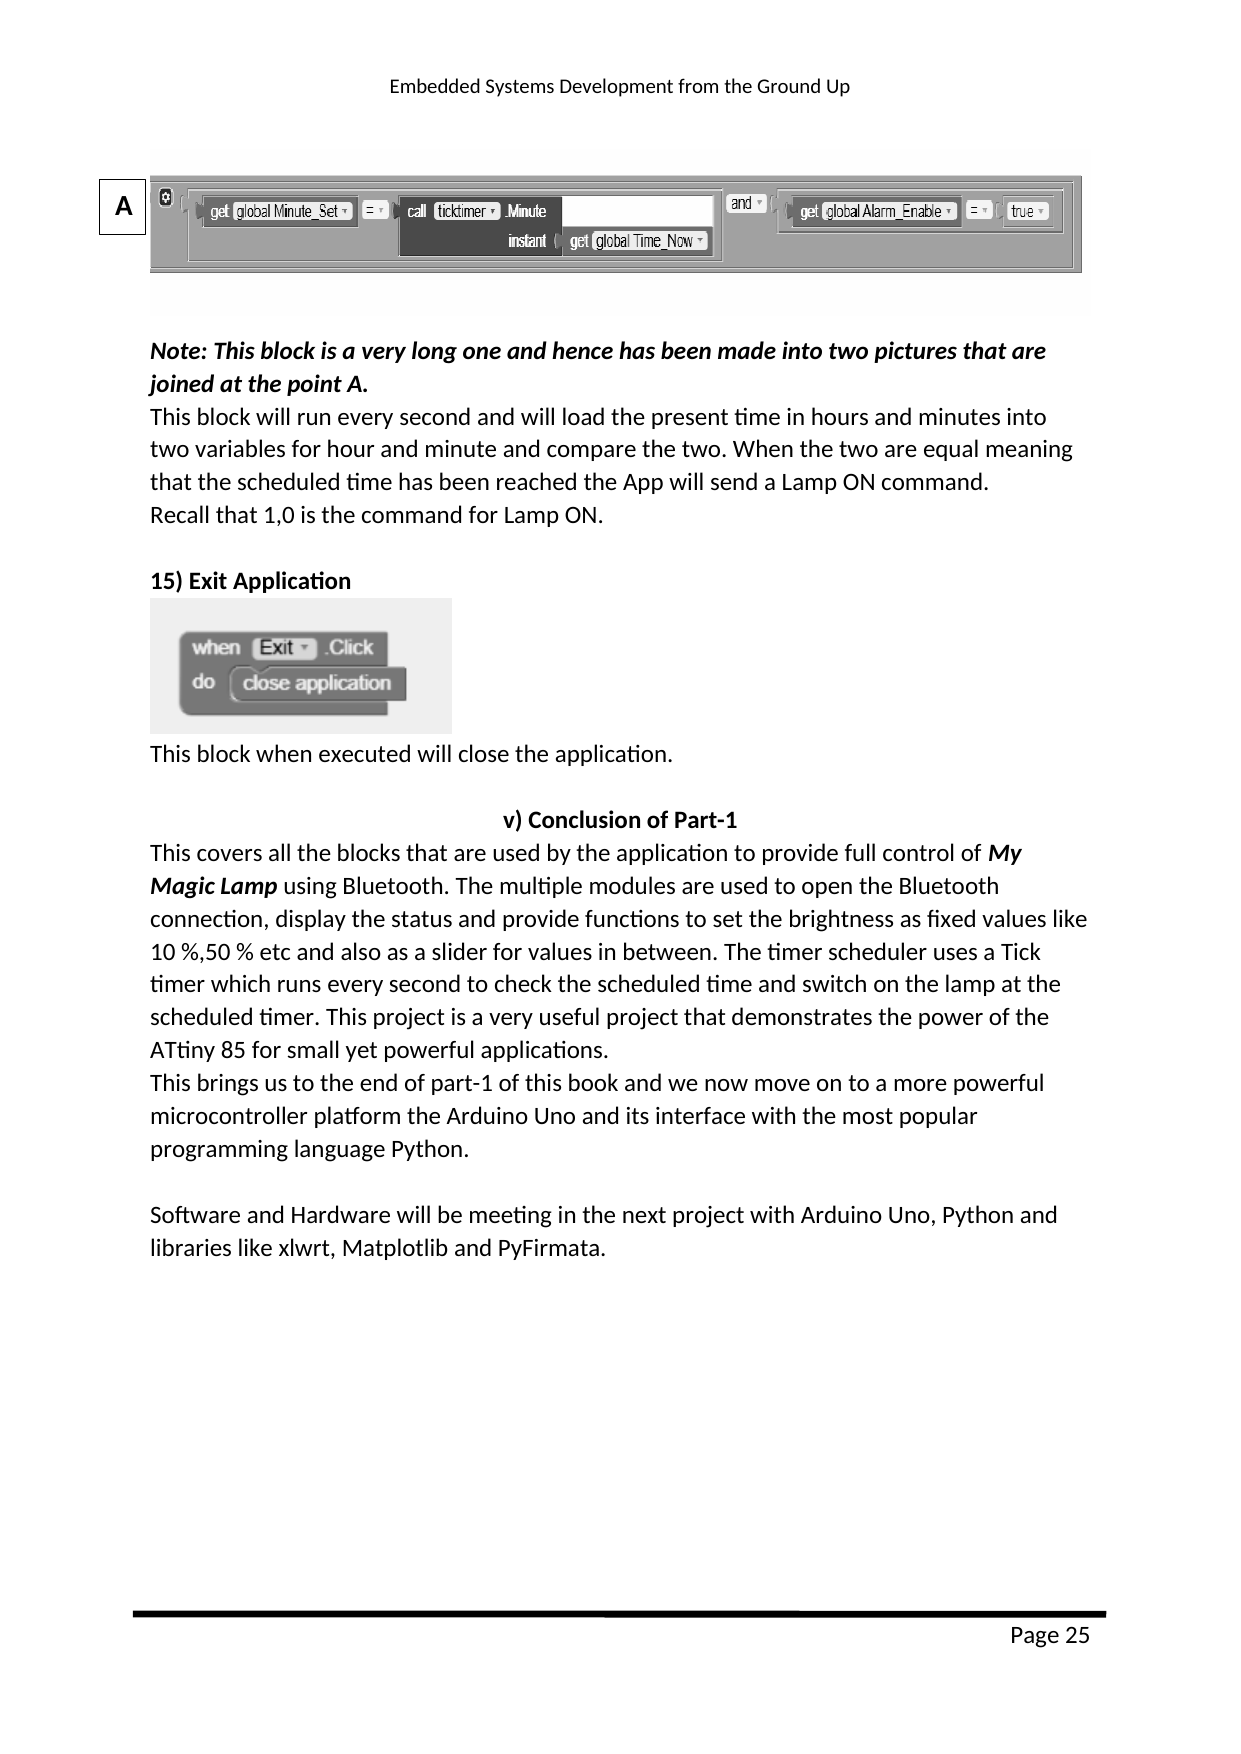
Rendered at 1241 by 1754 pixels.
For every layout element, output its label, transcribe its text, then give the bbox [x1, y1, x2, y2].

text Note: This block is a very long one and hence has been made into two pictures that are joined at the point A. [150, 335, 1090, 398]
text This block when executed will close the application. [150, 738, 1090, 769]
text Recall that 1,0 is the command for Lamp ON. [150, 499, 1090, 530]
text Software and Hardware will be meeting in the next project with Arduino Uno, Python and libraries like xlwrt, Matplotlib and PyFirmata. [150, 1199, 1090, 1262]
text This covers all the blocks that are used by the application to provide full control of My Magic Lamp using Bluetooth. The multiple modules are used to open the Bluetooth connection, display the status and provide functions to set the brightness as fixed values like 10 %,50 % etc and also as a slider for values in between. The timer scheduler uses a Tick timer which runs every second to check the scheduled time and switch on the lamp at the scheduled timer. This project is a very useful project that demonstrates the power of the ATtiny 85 for small yet powerful applications. [150, 837, 1090, 1065]
text 15) Exit Application [150, 565, 1090, 596]
text This brings us to the end of part-1 of this book and we now move on to a more powerful microcontroller platform the Arduino Uno and its interface with the most popular programming language Python. [150, 1067, 1090, 1164]
text This block will run every second and will load the present time in hours and minutes into two variables for hour and minute and compare the two. When the two are equal meaning that the scheduled time has been reached the App will send a Lamp ON command. [150, 401, 1090, 497]
text v) Conclusion of Part-1 [150, 804, 1090, 834]
